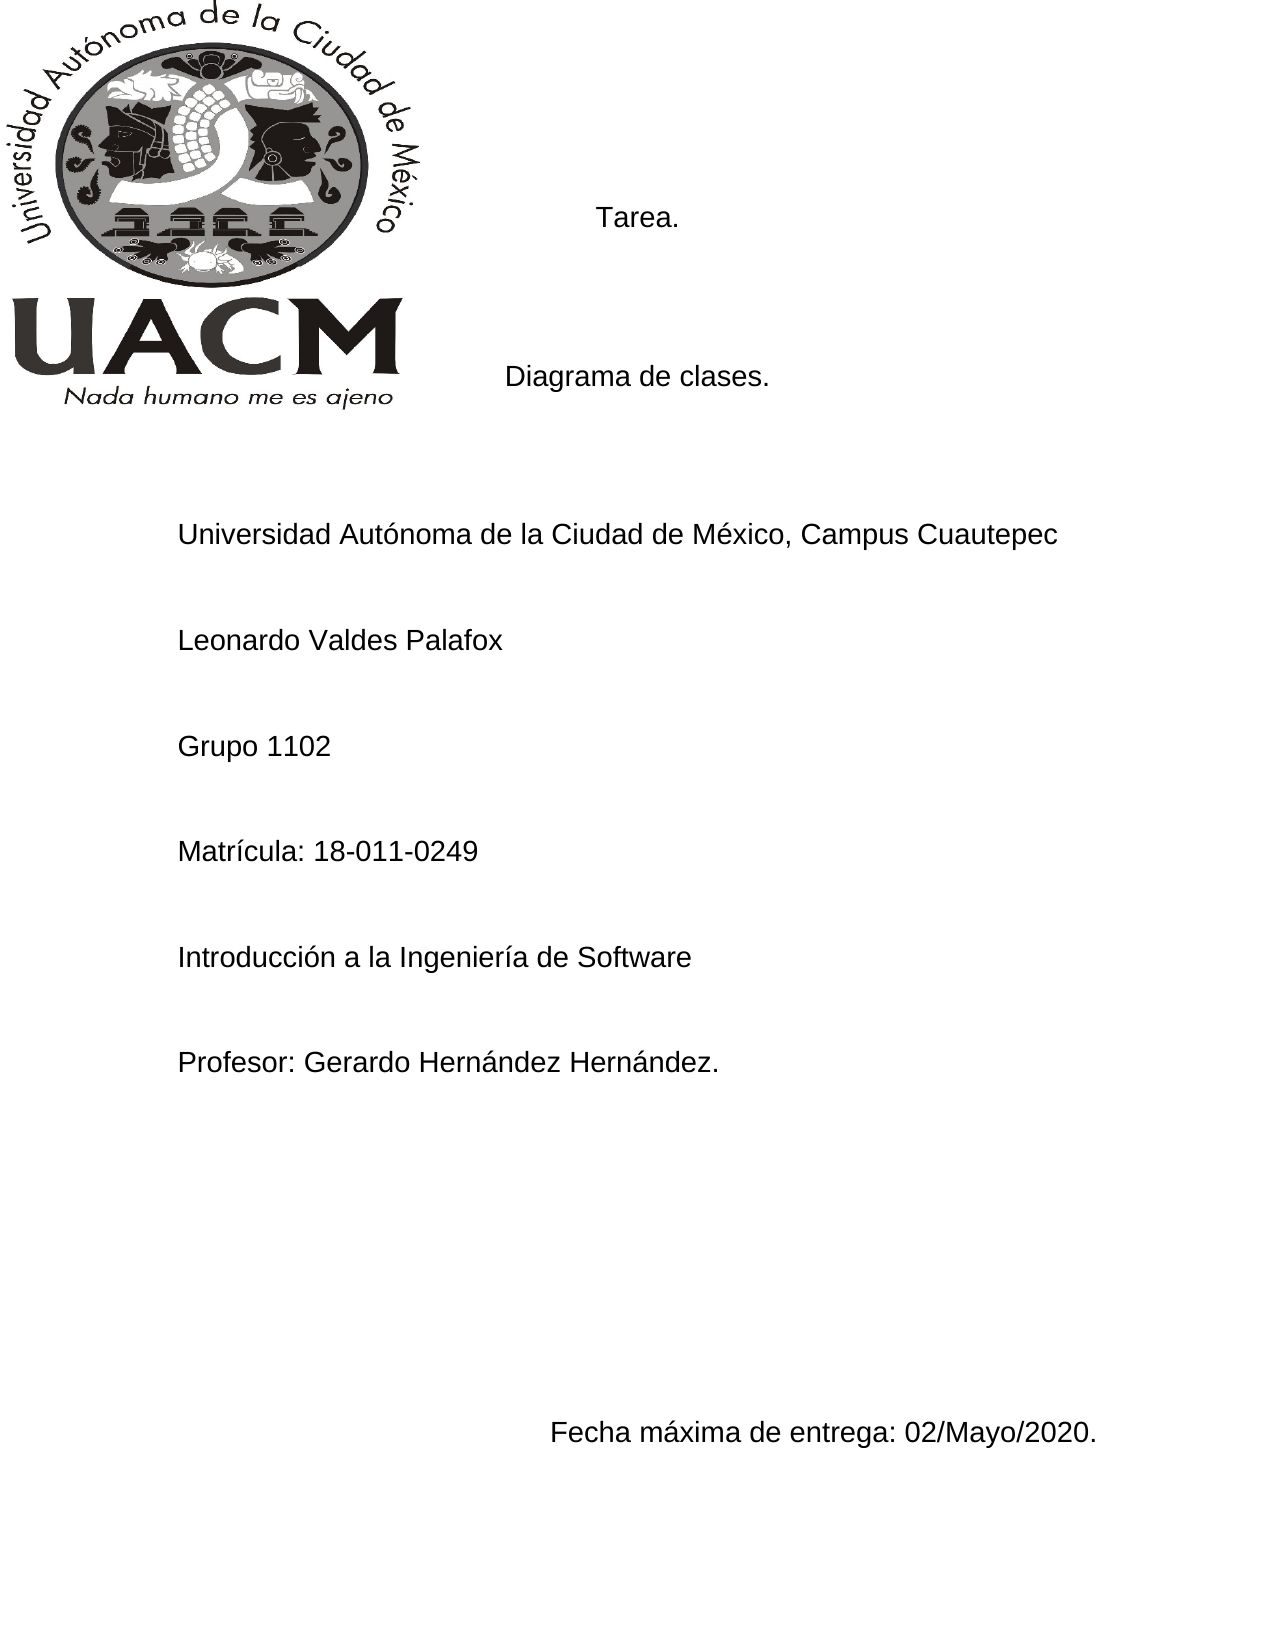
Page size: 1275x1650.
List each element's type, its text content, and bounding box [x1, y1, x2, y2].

text Profesor: Gerardo Hernández Hernández. [177, 1045, 1098, 1079]
text Universidad Autónoma de la Ciudad de México, Campus Cuautepec [177, 517, 1098, 551]
text Leonardo Valdes Palafox [177, 623, 1098, 656]
text Grupo 1102 [177, 728, 1098, 762]
picture [6, 0, 420, 416]
text Matrícula: 18-011-0249 [177, 834, 1098, 868]
text Introducción a la Ingeniería de Software [177, 940, 1098, 973]
text Diagrama de clases. [177, 359, 1098, 392]
text Fecha máxima de entrega: 02/Mayo/2020. [177, 1415, 1098, 1449]
text Tarea. [177, 200, 1098, 234]
